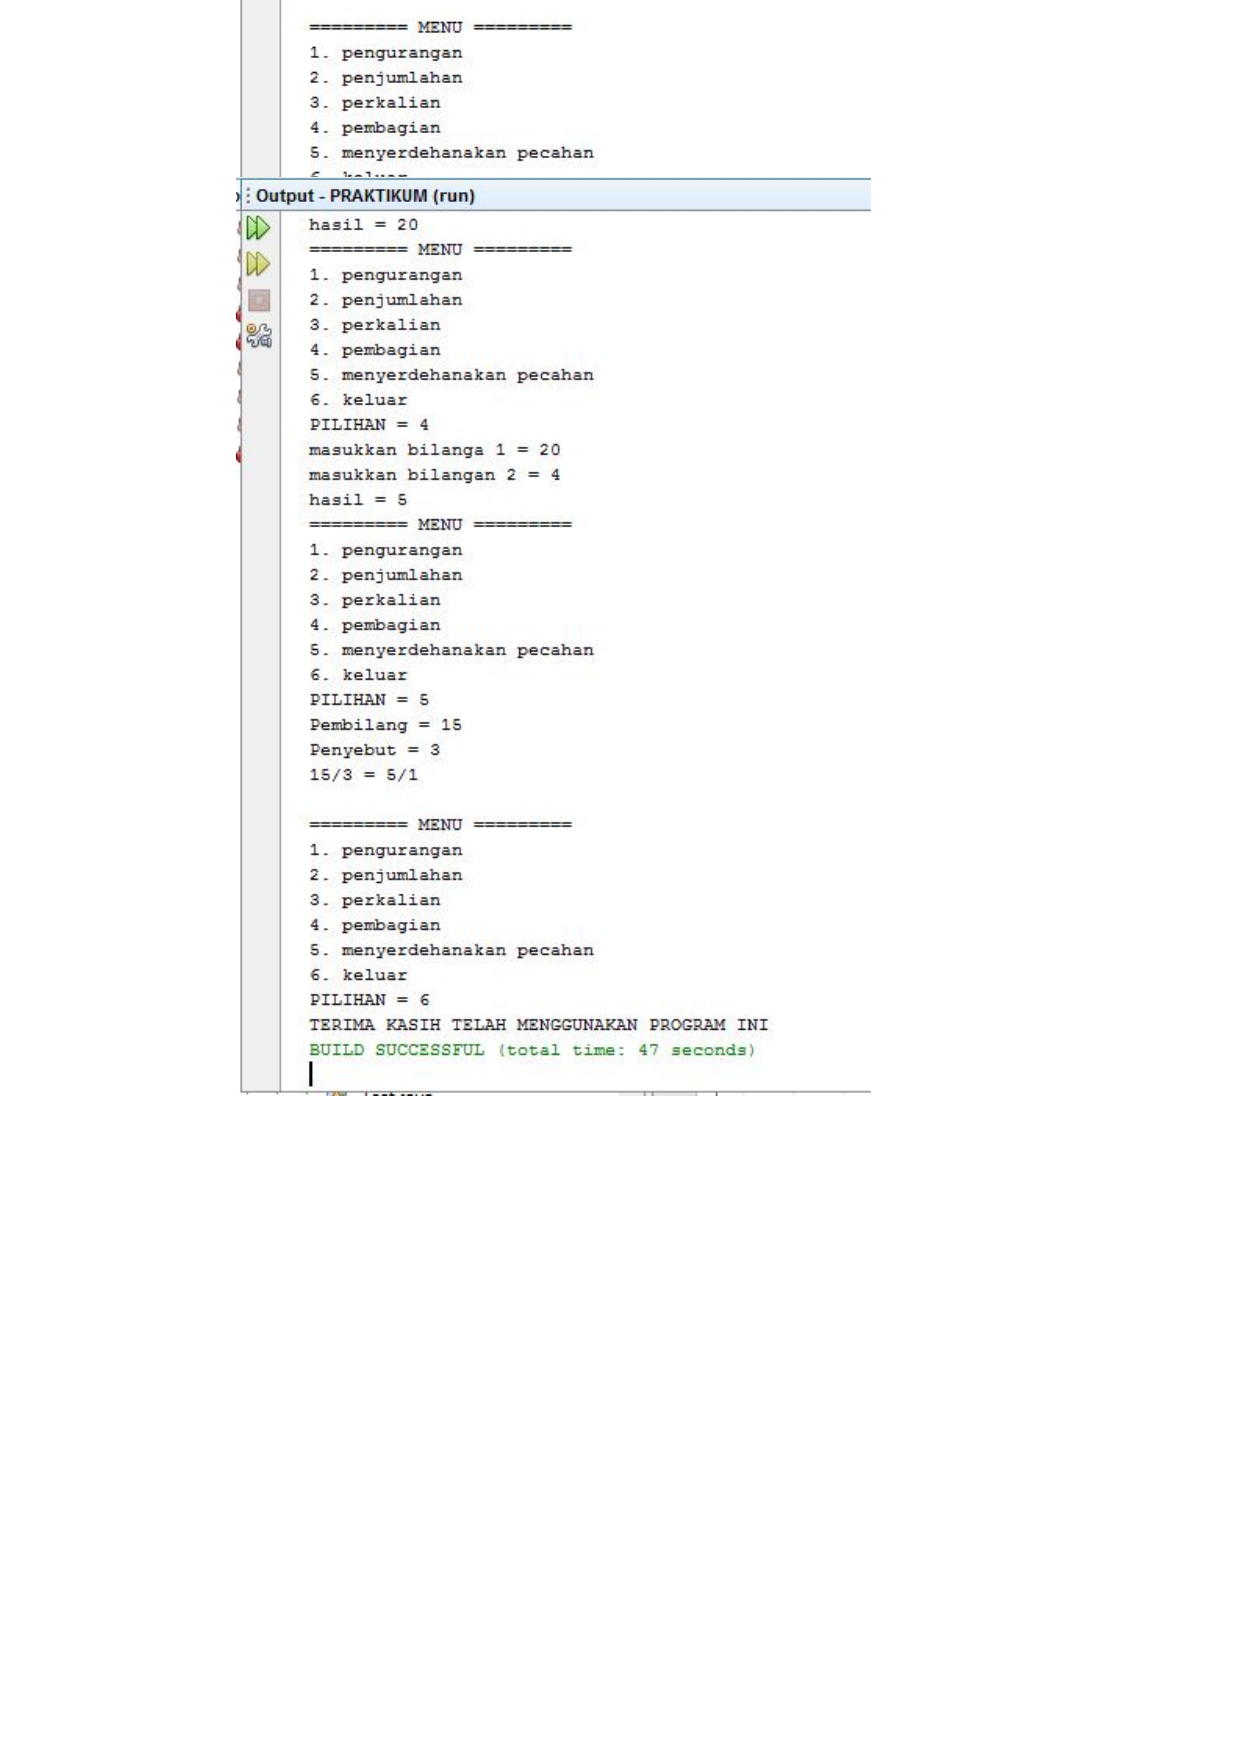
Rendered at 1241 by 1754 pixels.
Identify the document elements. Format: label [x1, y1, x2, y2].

picture [236, 0, 871, 1096]
